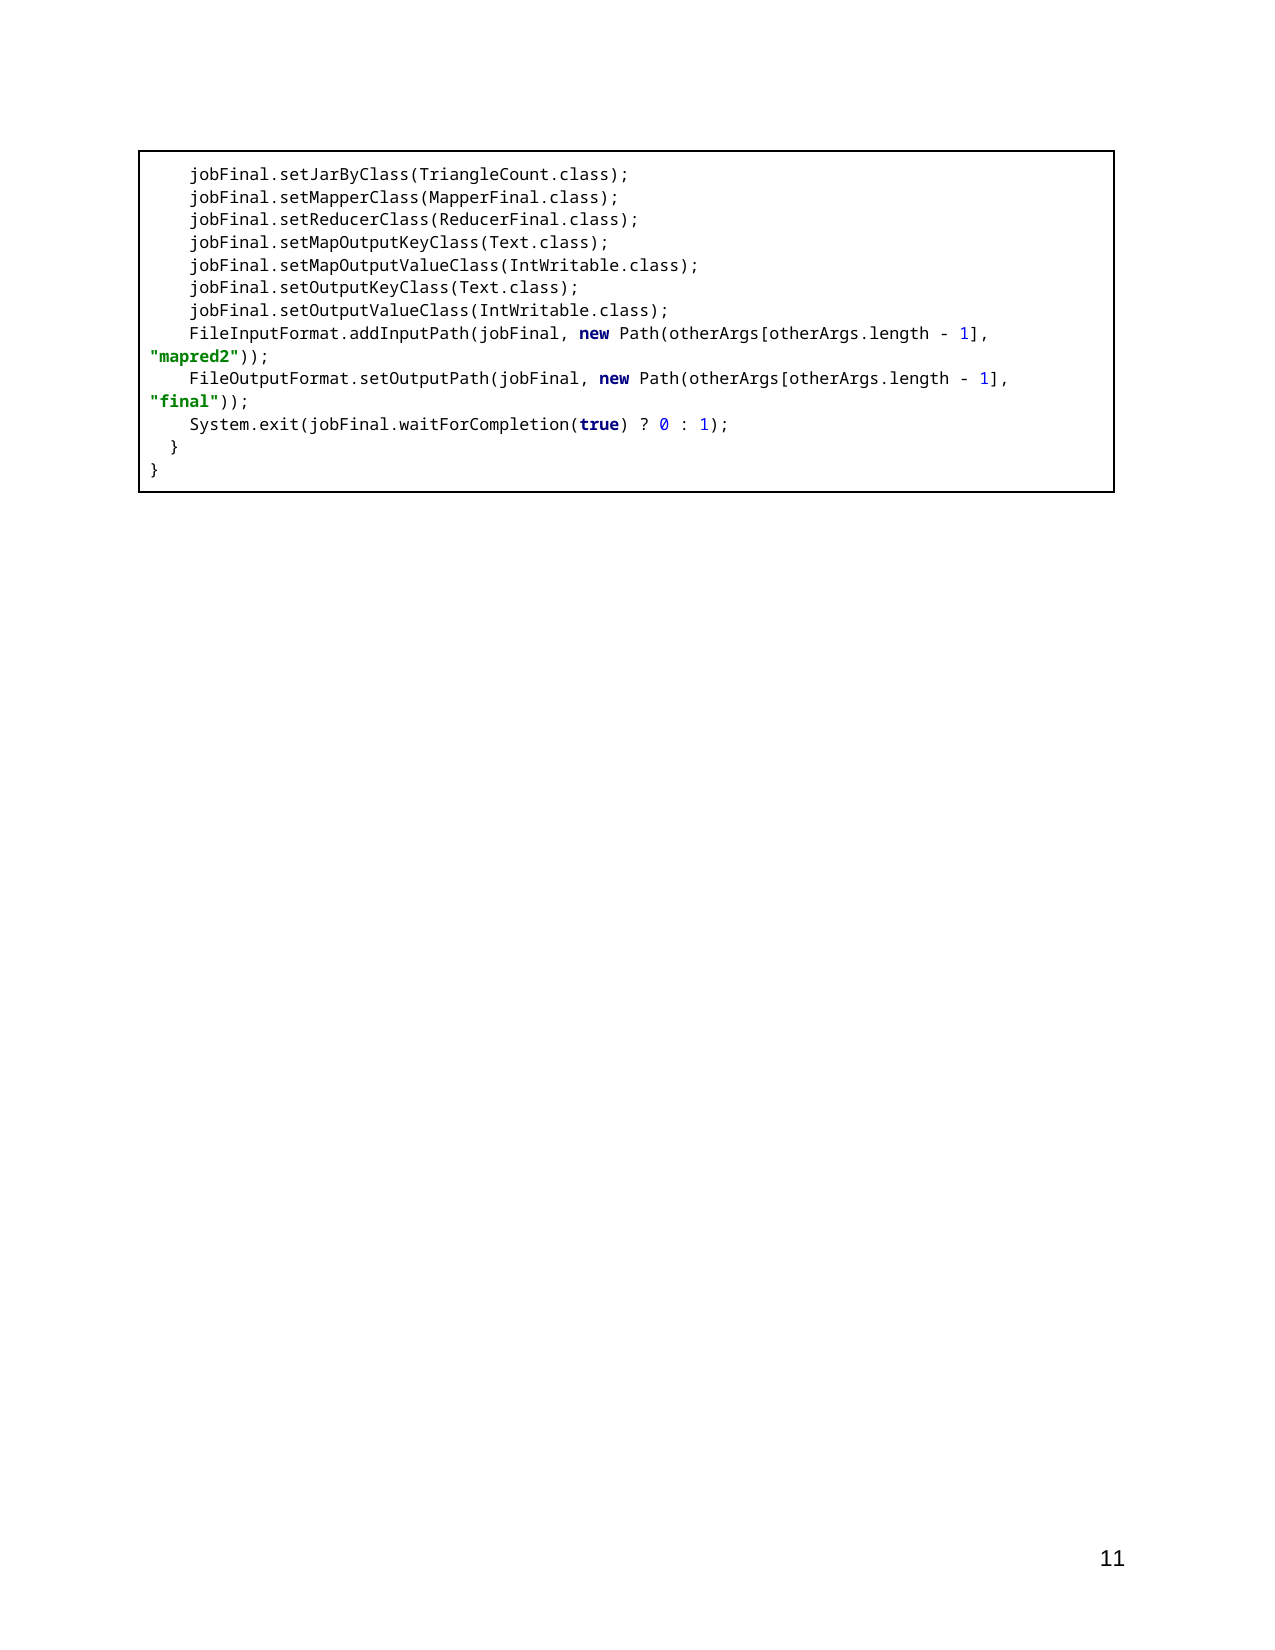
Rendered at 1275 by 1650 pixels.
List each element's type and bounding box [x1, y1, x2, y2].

table_header [140, 152, 1113, 491]
